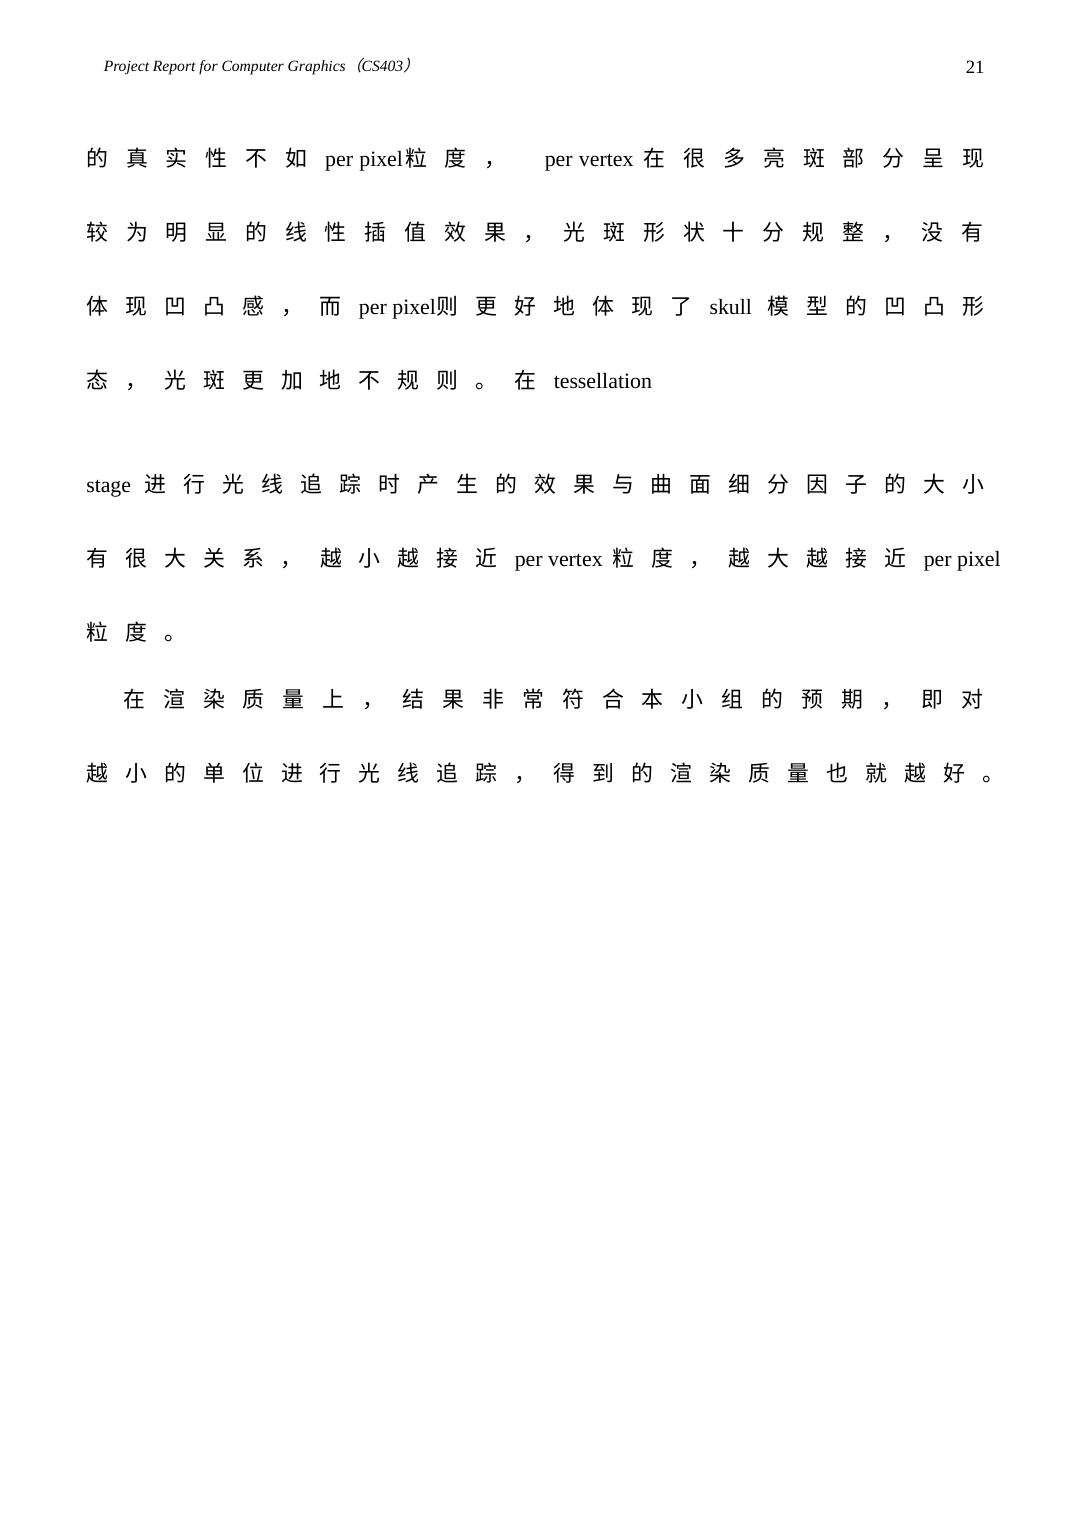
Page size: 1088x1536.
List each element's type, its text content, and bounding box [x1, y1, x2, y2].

text 在渲染质量上，结果非常符合本小组的预期，即对越小的单位进行光线追踪，得到的渲染质量也就越好。 [86, 668, 1001, 802]
text stage进行光线追踪时产生的效果与曲面细分因子的大小有很大关系，越小越接近per vertex粒度，越大越接近per pixel粒度。 [86, 453, 1001, 660]
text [86, 127, 1001, 409]
